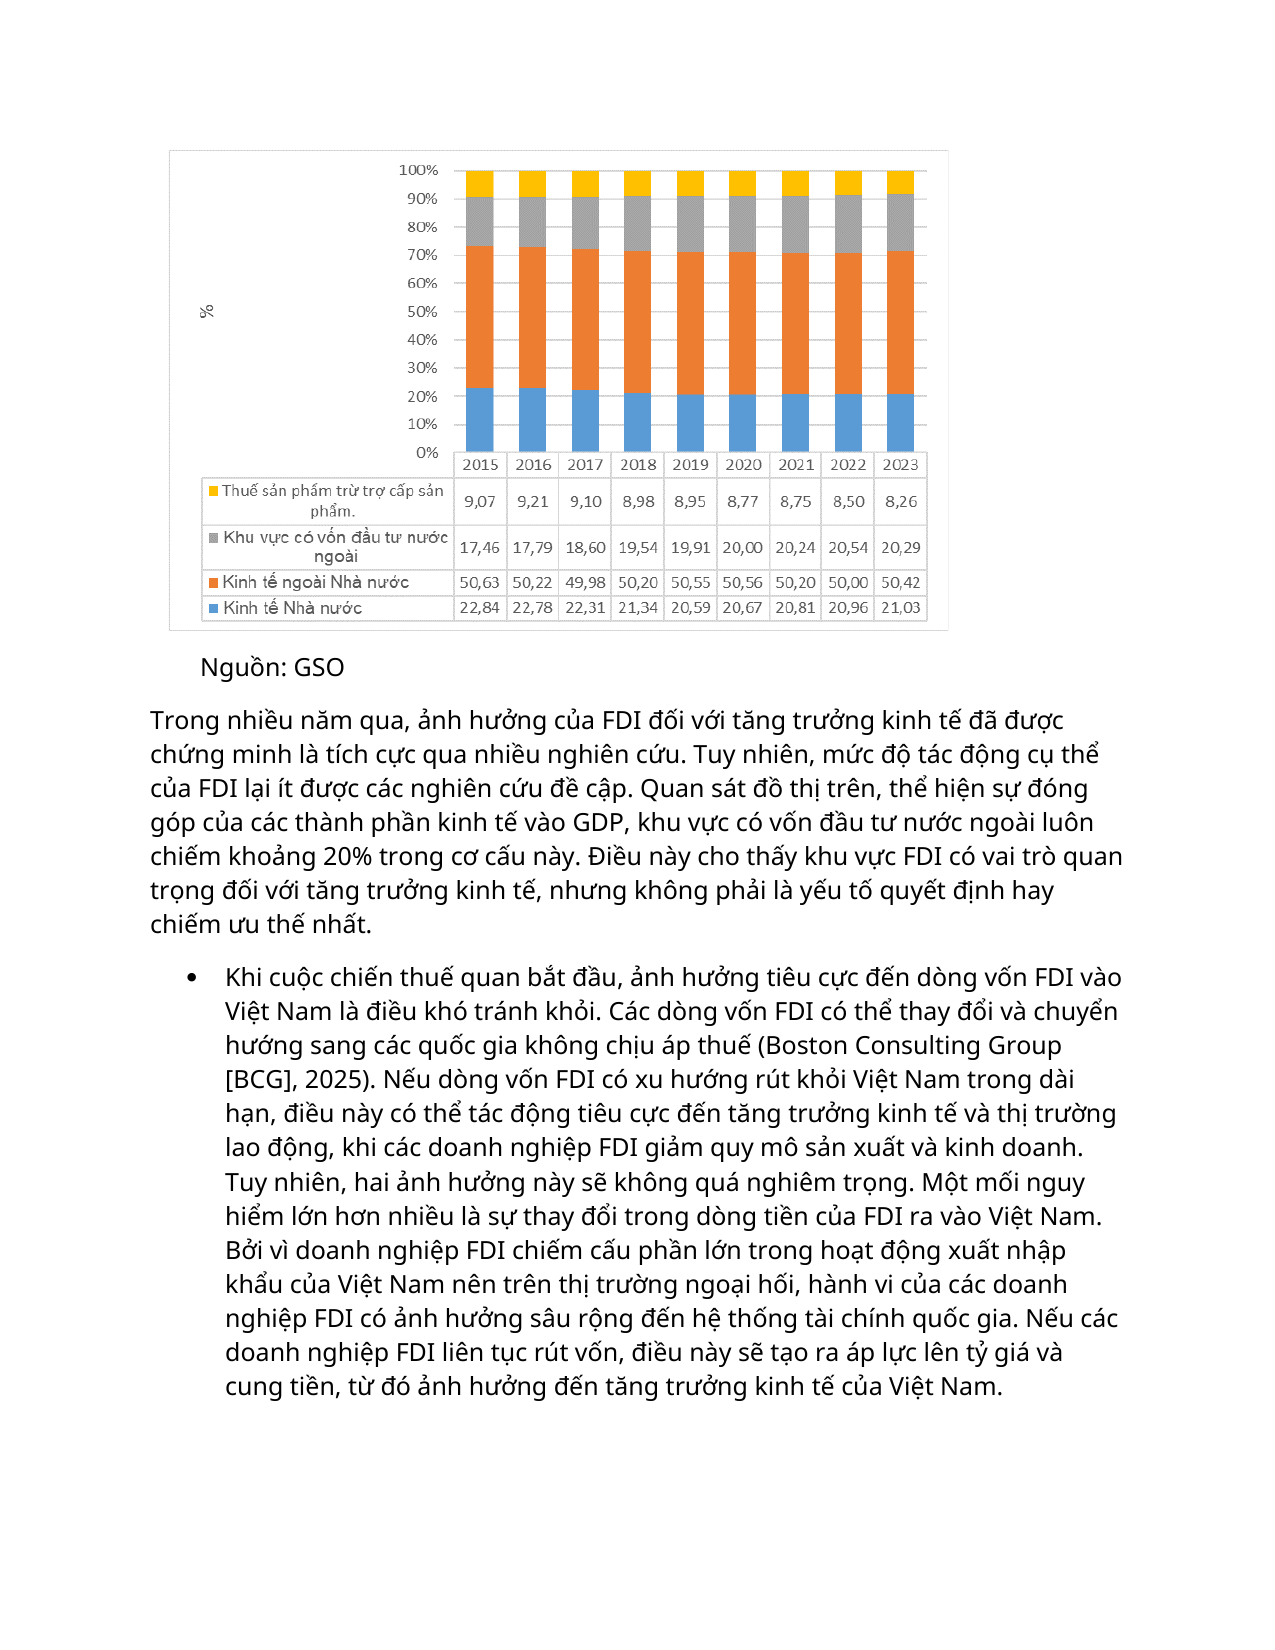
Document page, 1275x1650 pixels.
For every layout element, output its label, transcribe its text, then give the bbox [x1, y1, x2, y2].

text Trong nhiều năm qua, ảnh hưởng của FDI đối với tăng trưởng kinh tế đã được chứng minh là tích cực qua nhiều nghiên cứu. Tuy nhiên, mức độ tác động cụ thể của FDI lại ít được các nghiên cứu đề cập. Quan sát đồ thị trên, thể hiện sự đóng góp của các thành phần kinh tế vào GDP, khu vực có vốn đầu tư nước ngoài luôn chiếm khoảng 20% trong cơ cấu này. Điều này cho thấy khu vực FDI có vai trò quan trọng đối với tăng trưởng kinh tế, nhưng không phải là yếu tố quyết định hay chiếm ưu thế nhất. [150, 703, 1125, 941]
list Khi cuộc chiến thuế quan bắt đầu, ảnh hưởng tiêu cực đến dòng vốn FDI vào Việt Nam là điều khó tránh khỏi. Các dòng vốn FDI có thể thay đổi và chuyển hướng sang các quốc gia không chịu áp thuế (Boston Consulting Group [BCG], 2025). Nếu dòng vốn FDI có xu hướng rút khỏi Việt Nam trong dài hạn, điều này có thể tác động tiêu cực đến tăng trưởng kinh tế và thị trường lao động, khi các doanh nghiệp FDI giảm quy mô sản xuất và kinh doanh. Tuy nhiên, hai ảnh hưởng này sẽ không quá nghiêm trọng. Một mối nguy hiểm lớn hơn nhiều là sự thay đổi trong dòng tiền của FDI ra vào Việt Nam. Bởi vì doanh nghiệp FDI chiếm cấu phần lớn trong hoạt động xuất nhập khẩu của Việt Nam nên trên thị trường ngoại hối, hành vi của các doanh nghiệp FDI có ảnh hưởng sâu rộng đến hệ thống tài chính quốc gia. Nếu các doanh nghiệp FDI liên tục rút vốn, điều này sẽ tạo ra áp lực lên tỷ giá và cung tiền, từ đó ảnh hưởng đến tăng trưởng kinh tế của Việt Nam. [187, 960, 1125, 1403]
text Nguồn: GSO [200, 650, 1075, 684]
picture [168, 150, 949, 631]
